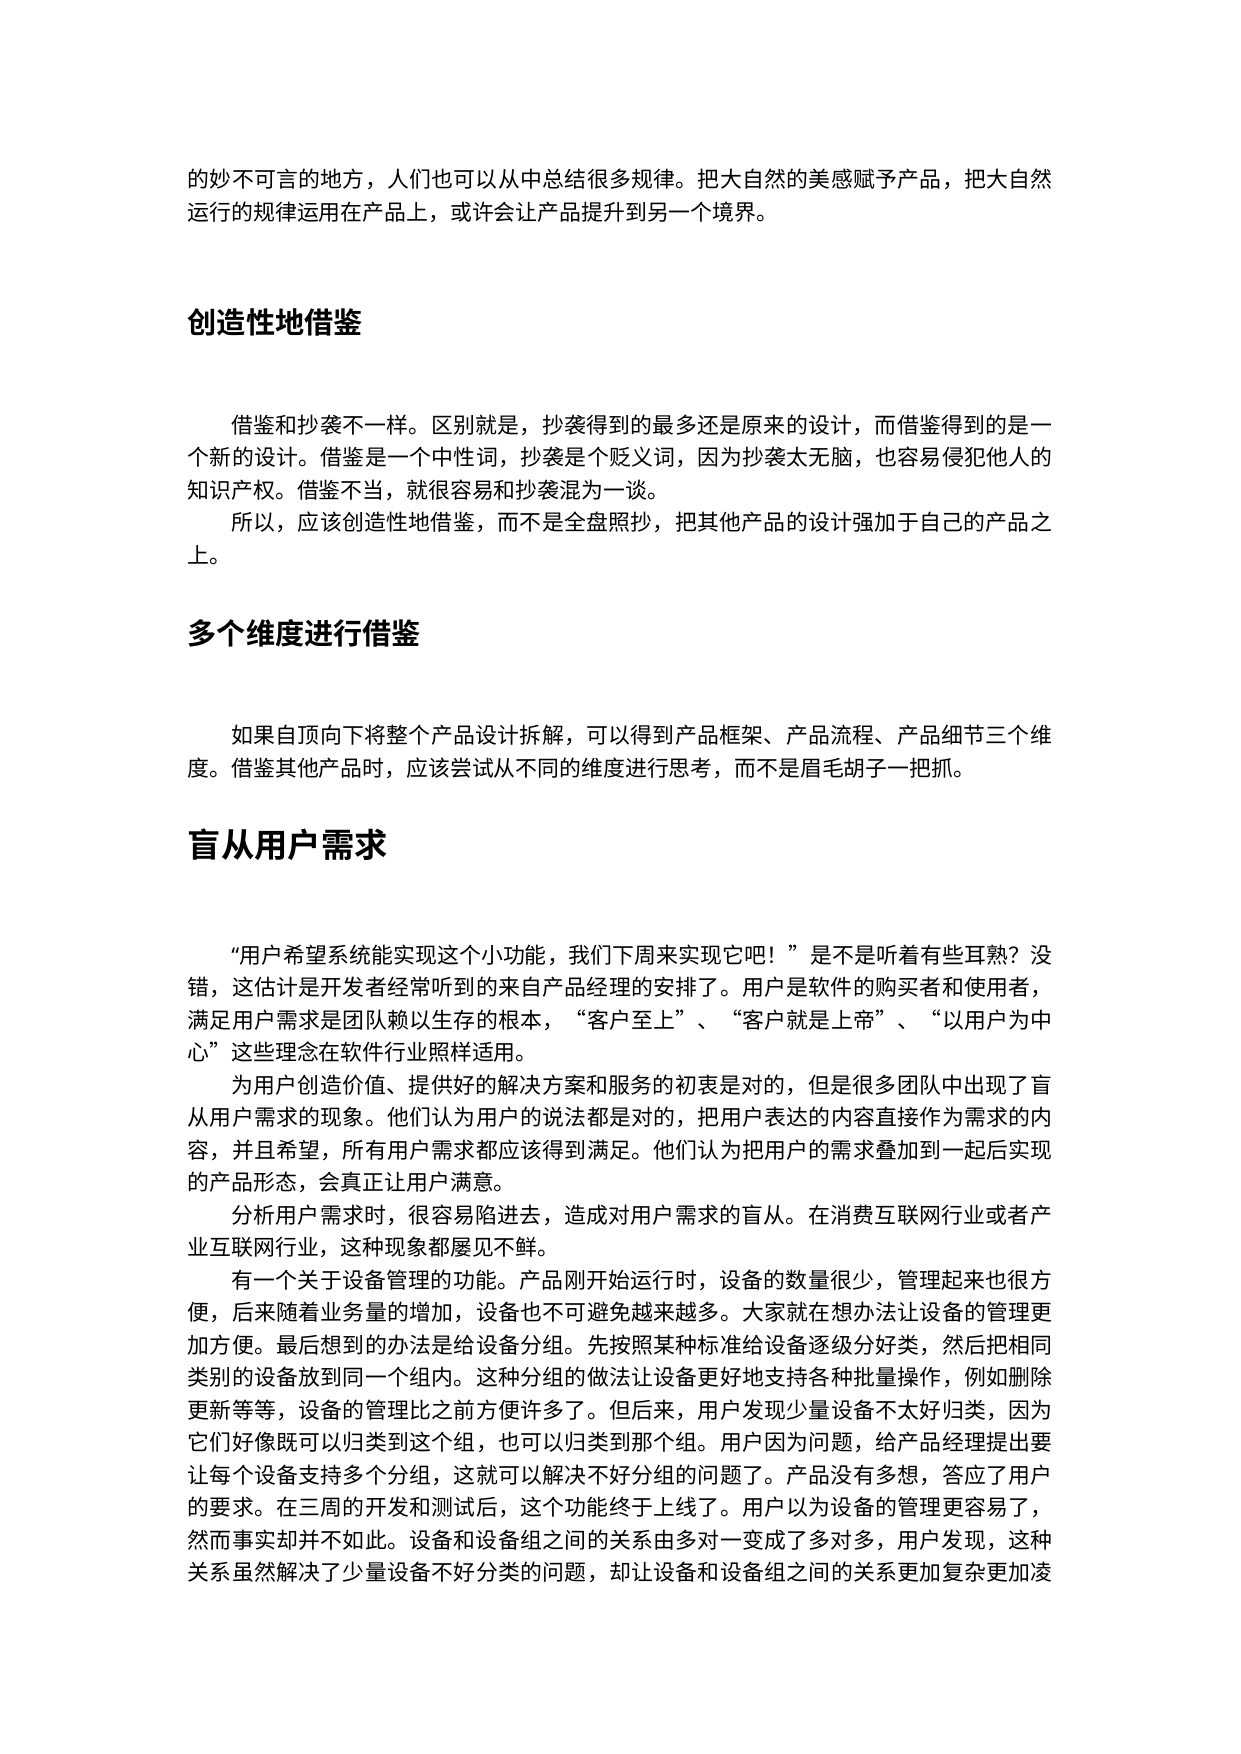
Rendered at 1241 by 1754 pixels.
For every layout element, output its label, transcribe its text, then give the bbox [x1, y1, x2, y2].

text 分析用户需求时，很容易陷进去，造成对用户需求的盲从。在消费互联网行业或者产业互联网行业，这种现象都屡见不鲜。 [187, 1197, 1053, 1262]
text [187, 1262, 1053, 1587]
text 借鉴和抄袭不一样。区别就是，抄袭得到的最多还是原来的设计，而借鉴得到的是一个新的设计。借鉴是一个中性词，抄袭是个贬义词，因为抄袭太无脑，也容易侵犯他人的知识产权。借鉴不当，就很容易和抄袭混为一谈。 [187, 407, 1053, 505]
subtitle 多个维度进行借鉴 [187, 599, 1053, 664]
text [187, 162, 1053, 227]
subtitle 创造性地借鉴 [187, 289, 1053, 354]
text “用户希望系统能实现这个小功能，我们下周来实现它吧！”是不是听着有些耳熟？没错，这估计是开发者经常听到的来自产品经理的安排了。用户是软件的购买者和使用者，满足用户需求是团队赖以生存的根本，“客户至上”、“客户就是上帝”、“以用户为中心”这些理念在软件行业照样适用。 [187, 937, 1053, 1067]
text 为用户创造价值、提供好的解决方案和服务的初衷是对的，但是很多团队中出现了盲从用户需求的现象。他们认为用户的说法都是对的，把用户表达的内容直接作为需求的内容，并且希望，所有用户需求都应该得到满足。他们认为把用户的需求叠加到一起后实现的产品形态，会真正让用户满意。 [187, 1067, 1053, 1197]
text 如果自顶向下将整个产品设计拆解，可以得到产品框架、产品流程、产品细节三个维度。借鉴其他产品时，应该尝试从不同的维度进行思考，而不是眉毛胡子一把抓。 [187, 718, 1053, 783]
text 所以，应该创造性地借鉴，而不是全盘照抄，把其他产品的设计强加于自己的产品之上。 [187, 505, 1053, 570]
subtitle 盲从用户需求 [187, 810, 1053, 875]
